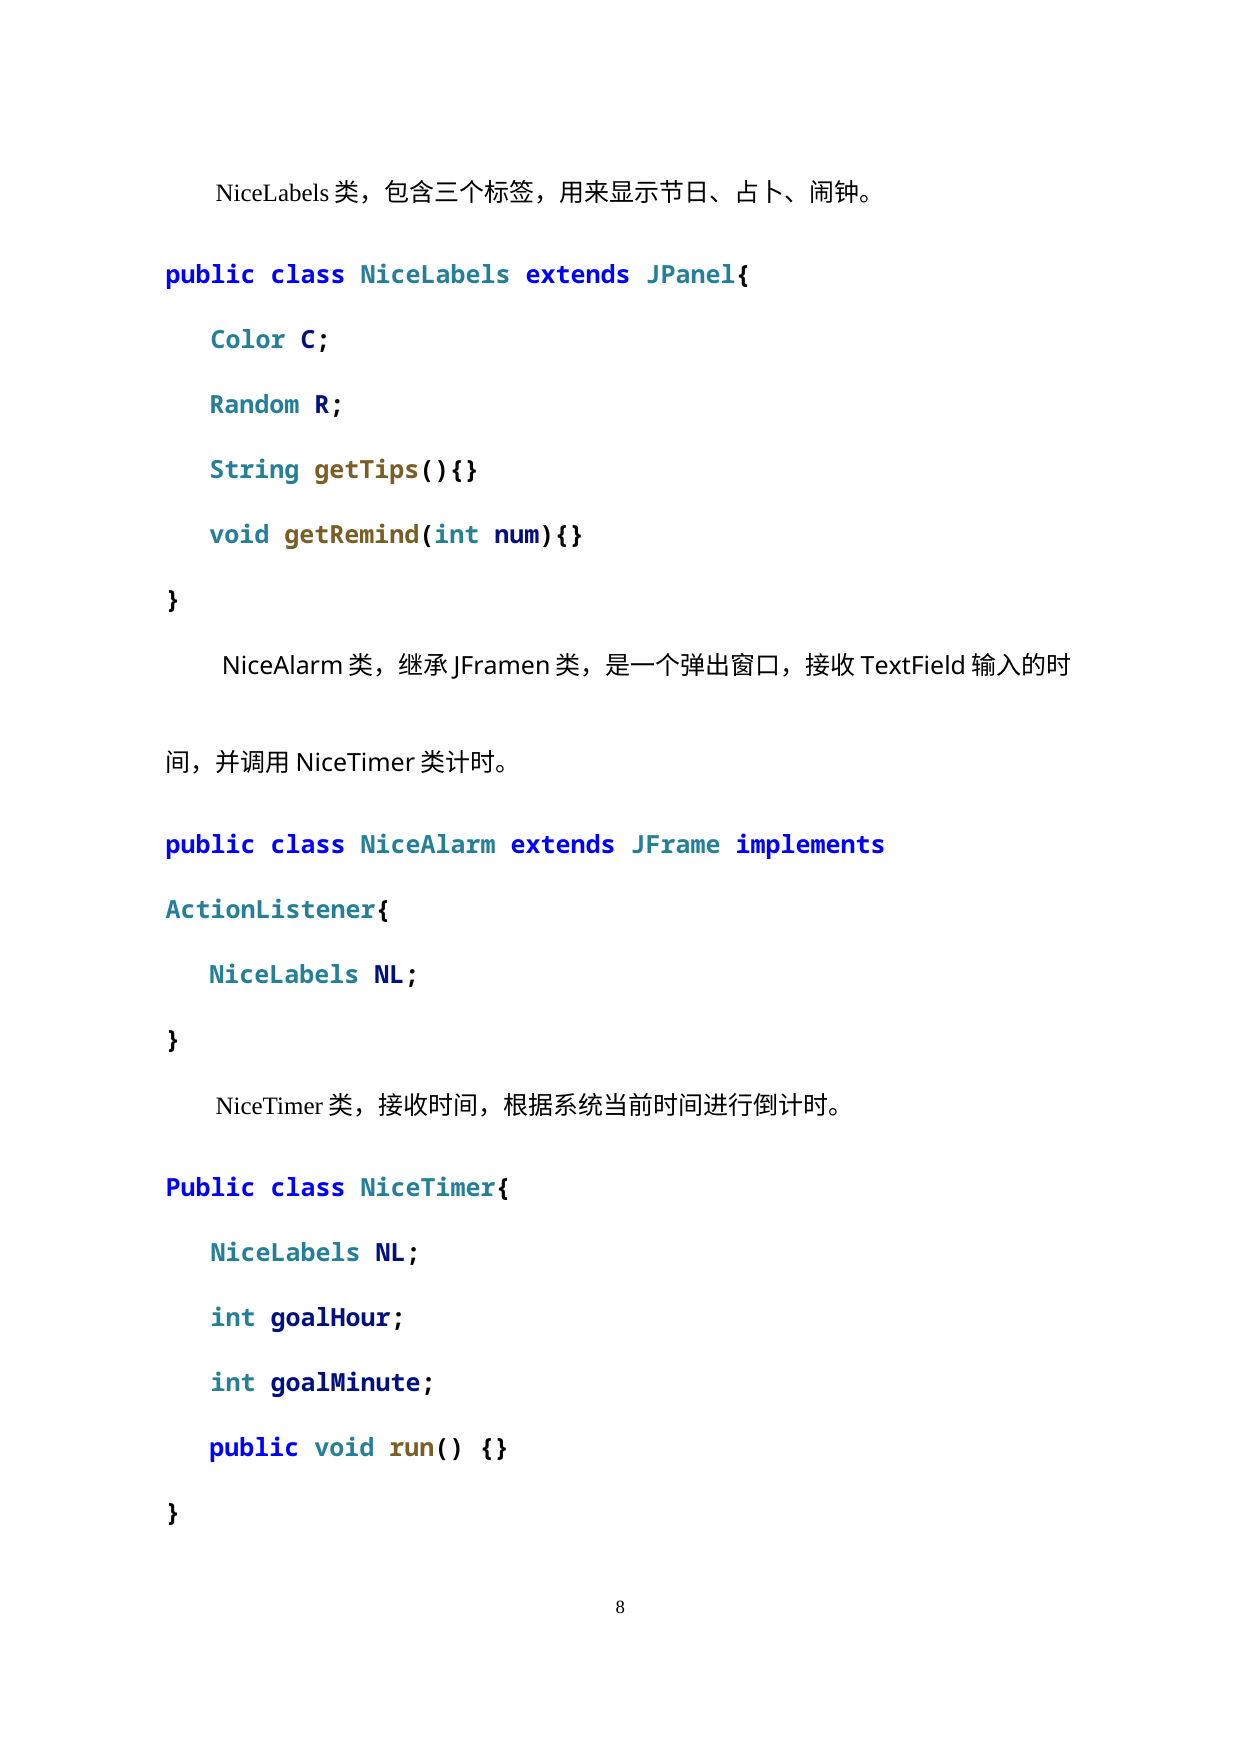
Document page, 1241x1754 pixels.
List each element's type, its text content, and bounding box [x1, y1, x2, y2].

text NiceTimer类，接收时间，根据系统当前时间进行倒计时。 [165, 1071, 1075, 1136]
text NiceLabels NL; [165, 941, 1075, 1006]
text } [165, 1479, 1075, 1544]
text int goalHour; [165, 1284, 1075, 1349]
text NiceAlarm类，继承JFramen类，是一个弹出窗口，接收TextField输入的时间，并调用NiceTimer类计时。 [165, 631, 1075, 793]
text NiceLabels NL; [165, 1219, 1075, 1284]
text void getRemind(int num){} [165, 501, 1075, 566]
text public class NiceLabels extends JPanel{ [165, 241, 1075, 306]
text public class NiceAlarm extends JFrame implements ActionListener{ [165, 811, 1075, 941]
text String getTips(){} [165, 436, 1075, 501]
text int goalMinute; [165, 1349, 1075, 1414]
text Public class NiceTimer{ [165, 1154, 1075, 1219]
text } [165, 566, 1075, 631]
text public void run() {} [165, 1414, 1075, 1479]
text } [165, 1006, 1075, 1071]
text NiceLabels类，包含三个标签，用来显示节日、占卜、闹钟。 [165, 158, 1075, 223]
text Random R; [165, 371, 1075, 436]
text Color C; [165, 306, 1075, 371]
